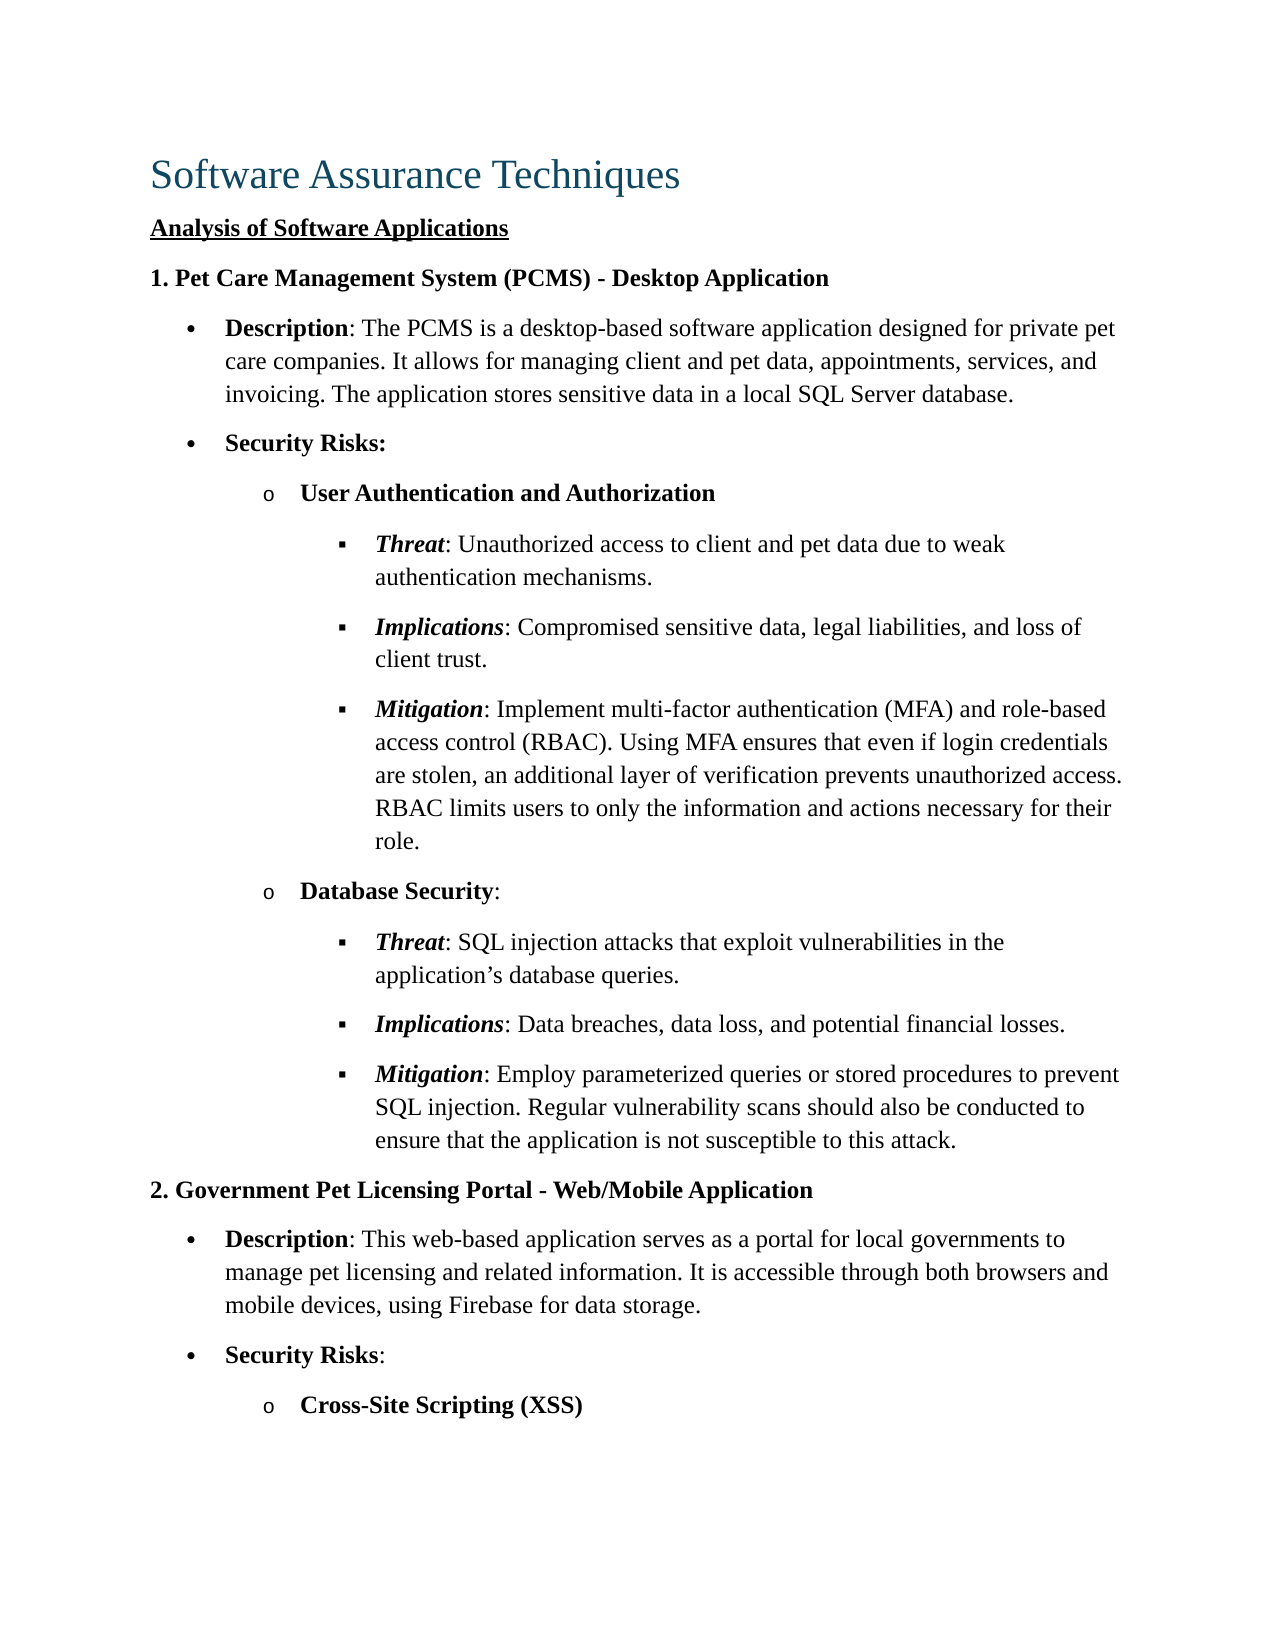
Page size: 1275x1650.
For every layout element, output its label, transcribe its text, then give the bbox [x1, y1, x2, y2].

text 1. Pet Care Management System (PCMS) - Desktop Application [150, 263, 1125, 292]
list Security Risks: [187, 1340, 1125, 1369]
list Threat: SQL injection attacks that exploit vulnerabilities in the application’s database queries. [337, 927, 1125, 988]
list Implications: Data breaches, data loss, and potential financial losses. [337, 1009, 1125, 1038]
list Description: The PCMS is a desktop-based software application designed for private pet care companies. It allows for managing client and pet data, appointments, services, and invoicing. The application stores sensitive data in a local SQL Server database. [187, 313, 1125, 408]
list User Authentication and Authorization [262, 478, 1125, 508]
list Threat: Unauthorized access to client and pet data due to weak authentication mechanisms. [337, 529, 1125, 591]
list Description: This web-based application serves as a portal for local governments to manage pet licensing and related information. It is accessible through both browsers and mobile devices, using Firebase for data storage. [187, 1224, 1125, 1319]
list Implications: Compromised sensitive data, legal liabilities, and loss of client trust. [337, 612, 1125, 673]
list Mitigation: Implement multi-factor authentication (MFA) and role-based access control (RBAC). Using MFA ensures that even if login credentials are stolen, an additional layer of verification prevents unauthorized access. RBAC limits users to only the information and actions necessary for their role. [337, 694, 1125, 855]
text 2. Government Pet Licensing Portal - Web/Mobile Application [150, 1175, 1125, 1203]
list Database Security: [262, 876, 1125, 906]
list Security Risks: [187, 428, 1125, 457]
list Mitigation: Employ parameterized queries or stored procedures to prevent SQL injection. Regular vulnerability scans should also be conducted to ensure that the application is not susceptible to this attack. [337, 1059, 1125, 1154]
list Cross-Site Scripting (XSS) [262, 1390, 1125, 1419]
subtitle Software Assurance Techniques [150, 150, 1125, 198]
text Analysis of Software Applications [150, 213, 1125, 242]
